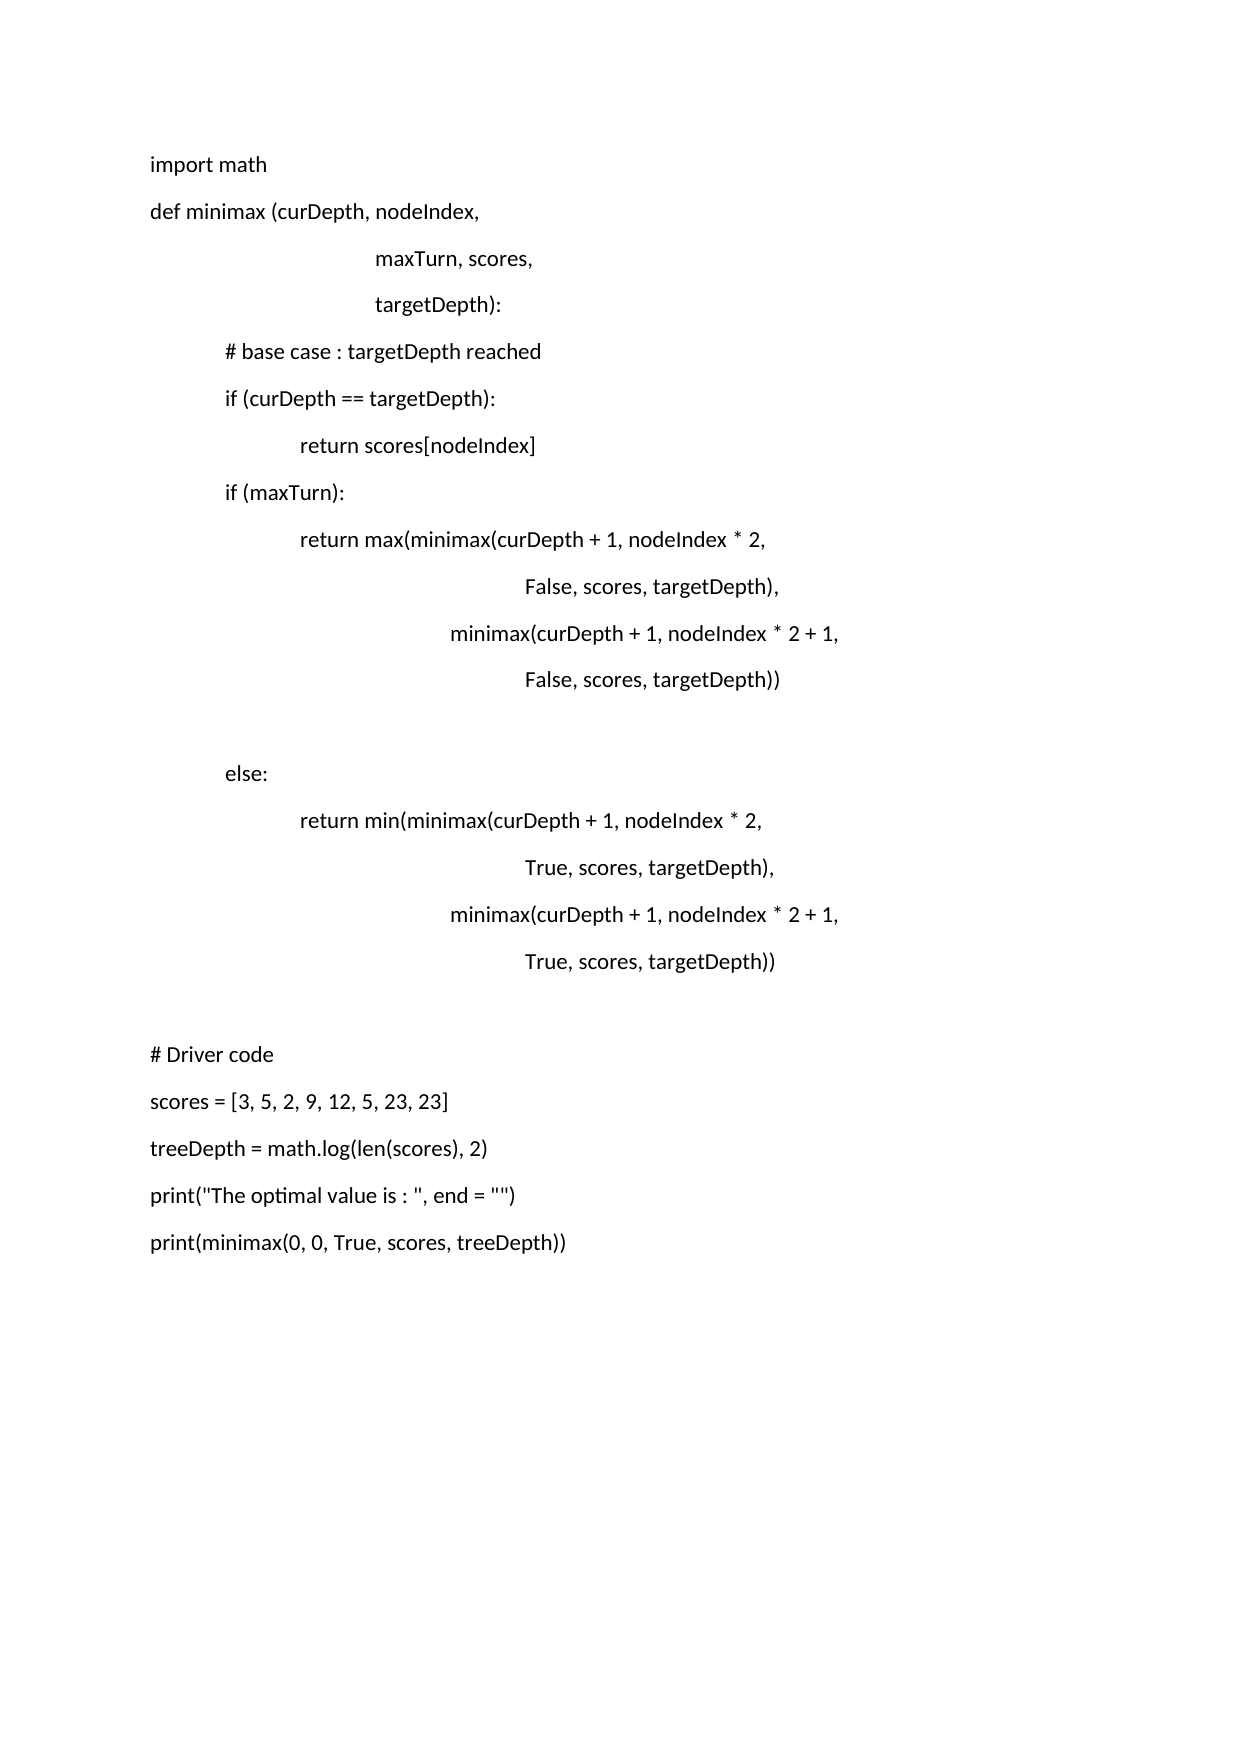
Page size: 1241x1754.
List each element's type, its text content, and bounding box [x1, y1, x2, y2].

text else: [150, 759, 1090, 787]
text print("The optimal value is : ", end = "") [150, 1181, 1090, 1209]
text False, scores, targetDepth)) [150, 666, 1090, 694]
text # base case : targetDepth reached [150, 337, 1090, 366]
text return max(minimax(curDepth + 1, nodeIndex * 2, [150, 525, 1090, 553]
text minimax(curDepth + 1, nodeIndex * 2 + 1, [150, 619, 1090, 647]
text False, scores, targetDepth), [150, 572, 1090, 600]
text targetDepth): [150, 291, 1090, 319]
text if (curDepth == targetDepth): [150, 384, 1090, 412]
text True, scores, targetDepth)) [150, 947, 1090, 975]
text minimax(curDepth + 1, nodeIndex * 2 + 1, [150, 900, 1090, 928]
text return min(minimax(curDepth + 1, nodeIndex * 2, [150, 806, 1090, 834]
text True, scores, targetDepth), [150, 853, 1090, 881]
text def minimax (curDepth, nodeIndex, [150, 197, 1090, 225]
text # Driver code [150, 1041, 1090, 1069]
text if (maxTurn): [150, 478, 1090, 506]
text import math [150, 150, 1090, 178]
text return scores[nodeIndex] [150, 431, 1090, 459]
text treeDepth = math.log(len(scores), 2) [150, 1134, 1090, 1162]
text scores = [3, 5, 2, 9, 12, 5, 23, 23] [150, 1087, 1090, 1116]
text print(minimax(0, 0, True, scores, treeDepth)) [150, 1228, 1090, 1256]
text maxTurn, scores, [150, 244, 1090, 272]
